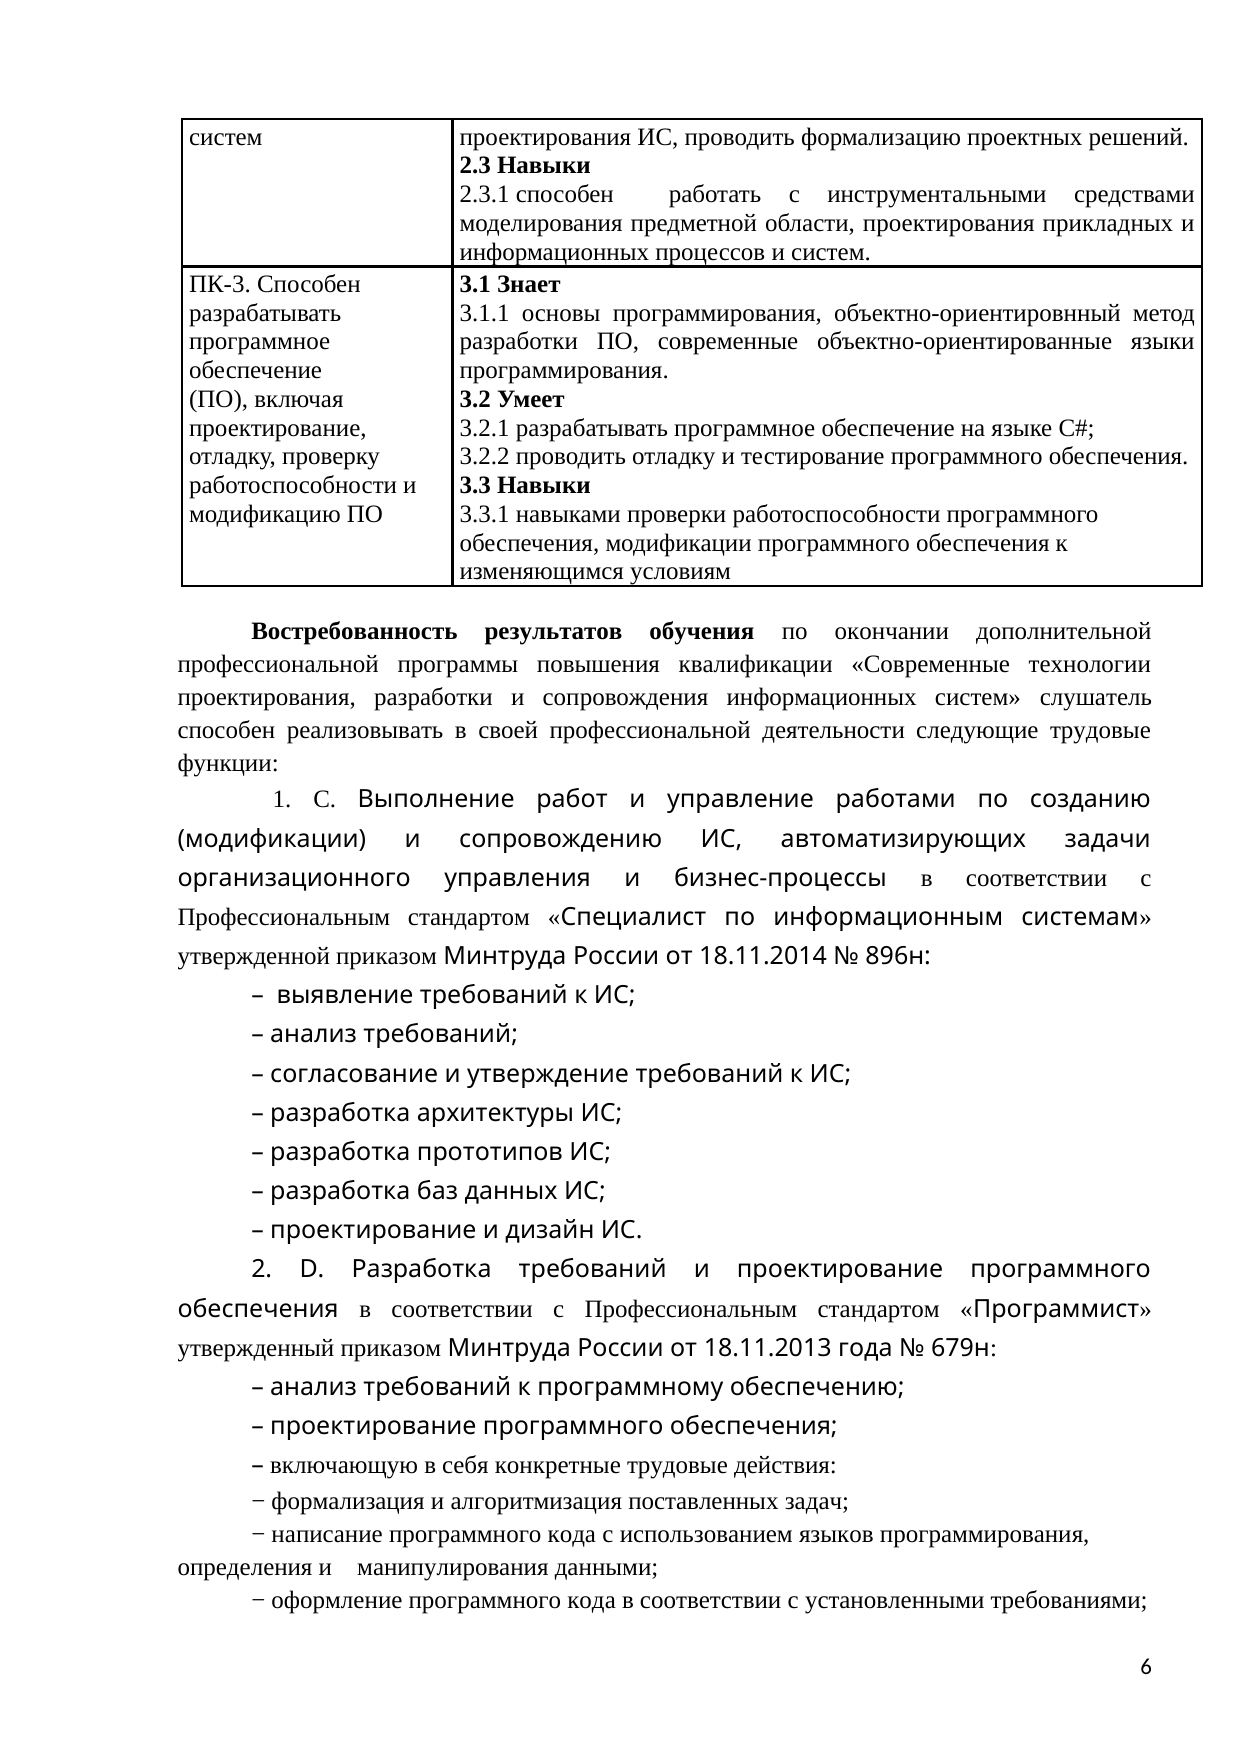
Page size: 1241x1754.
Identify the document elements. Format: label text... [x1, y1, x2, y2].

text – согласование и утверждение требований к ИС; [177, 1055, 1152, 1089]
text – разработка баз данных ИС; [177, 1173, 1152, 1207]
text – проектирование и дизайн ИС. [177, 1212, 1152, 1246]
list − оформление программного кода в соответствии с установленными требованиями; [177, 1585, 1152, 1614]
text 1. С. Выполнение работ и управление работами по созданию (модификации) и сопровождению ИС, автоматизирующих задачи организационного управления и бизнес-процессы в соответствии с Профессиональным стандартом «Специалист по информационным системам» утвержденной приказом Минтруда России от 18.11.2014 № 896н: [177, 781, 1152, 972]
text – выявление требований к ИС; [177, 977, 1152, 1011]
text – анализ требований; [177, 1016, 1152, 1050]
text – анализ требований к программному обеспечению; [177, 1369, 1152, 1403]
table_cell 3.1 Знает 3.1.1 основы программирования, объектно-ориентировнный метод разработки ПО, современные объектно-ориентированные языки программирования. 3.2 Умеет 3.2.1 разрабатывать программное обеспечение на языке С#; 3.2.2 проводить отладку и тестирование программного обеспечения. 3.3 Навыки 3.3.1 навыками проверки работоспособности программного обеспечения, модификации программного обеспечения к изменяющимся условиям [454, 268, 1201, 585]
table_cell ПК-3. Способен разрабатывать программное обеспечение (ПО), включая проектирование, отладку, проверку работоспособности и модификацию ПО [183, 268, 451, 585]
text Востребованность результатов обучения по окончании дополнительной профессиональной программы повышения квалификации «Современные технологии проектирования, разработки и сопровождения информационных систем» слушатель способен реализовывать в своей профессиональной деятельности следующие трудовые функции: [177, 616, 1152, 777]
text – разработка архитектуры ИС; [177, 1094, 1152, 1128]
text – разработка прототипов ИС; [177, 1134, 1152, 1168]
text – включающую в себя конкретные трудовые действия: [177, 1447, 1152, 1481]
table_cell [454, 120, 1201, 265]
text 2. D. Разработка требований и проектирование программного обеспечения в соответствии с Профессиональным стандартом «Программист» утвержденный приказом Минтруда России от 18.11.2013 года № 679н: [177, 1251, 1152, 1363]
list − написание программного кода с использованием языков программирования, определения и манипулирования данными; [177, 1519, 1152, 1581]
text – проектирование программного обеспечения; [177, 1408, 1152, 1442]
list − формализация и алгоритмизация поставленных задач; [177, 1486, 1152, 1515]
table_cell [183, 120, 451, 265]
